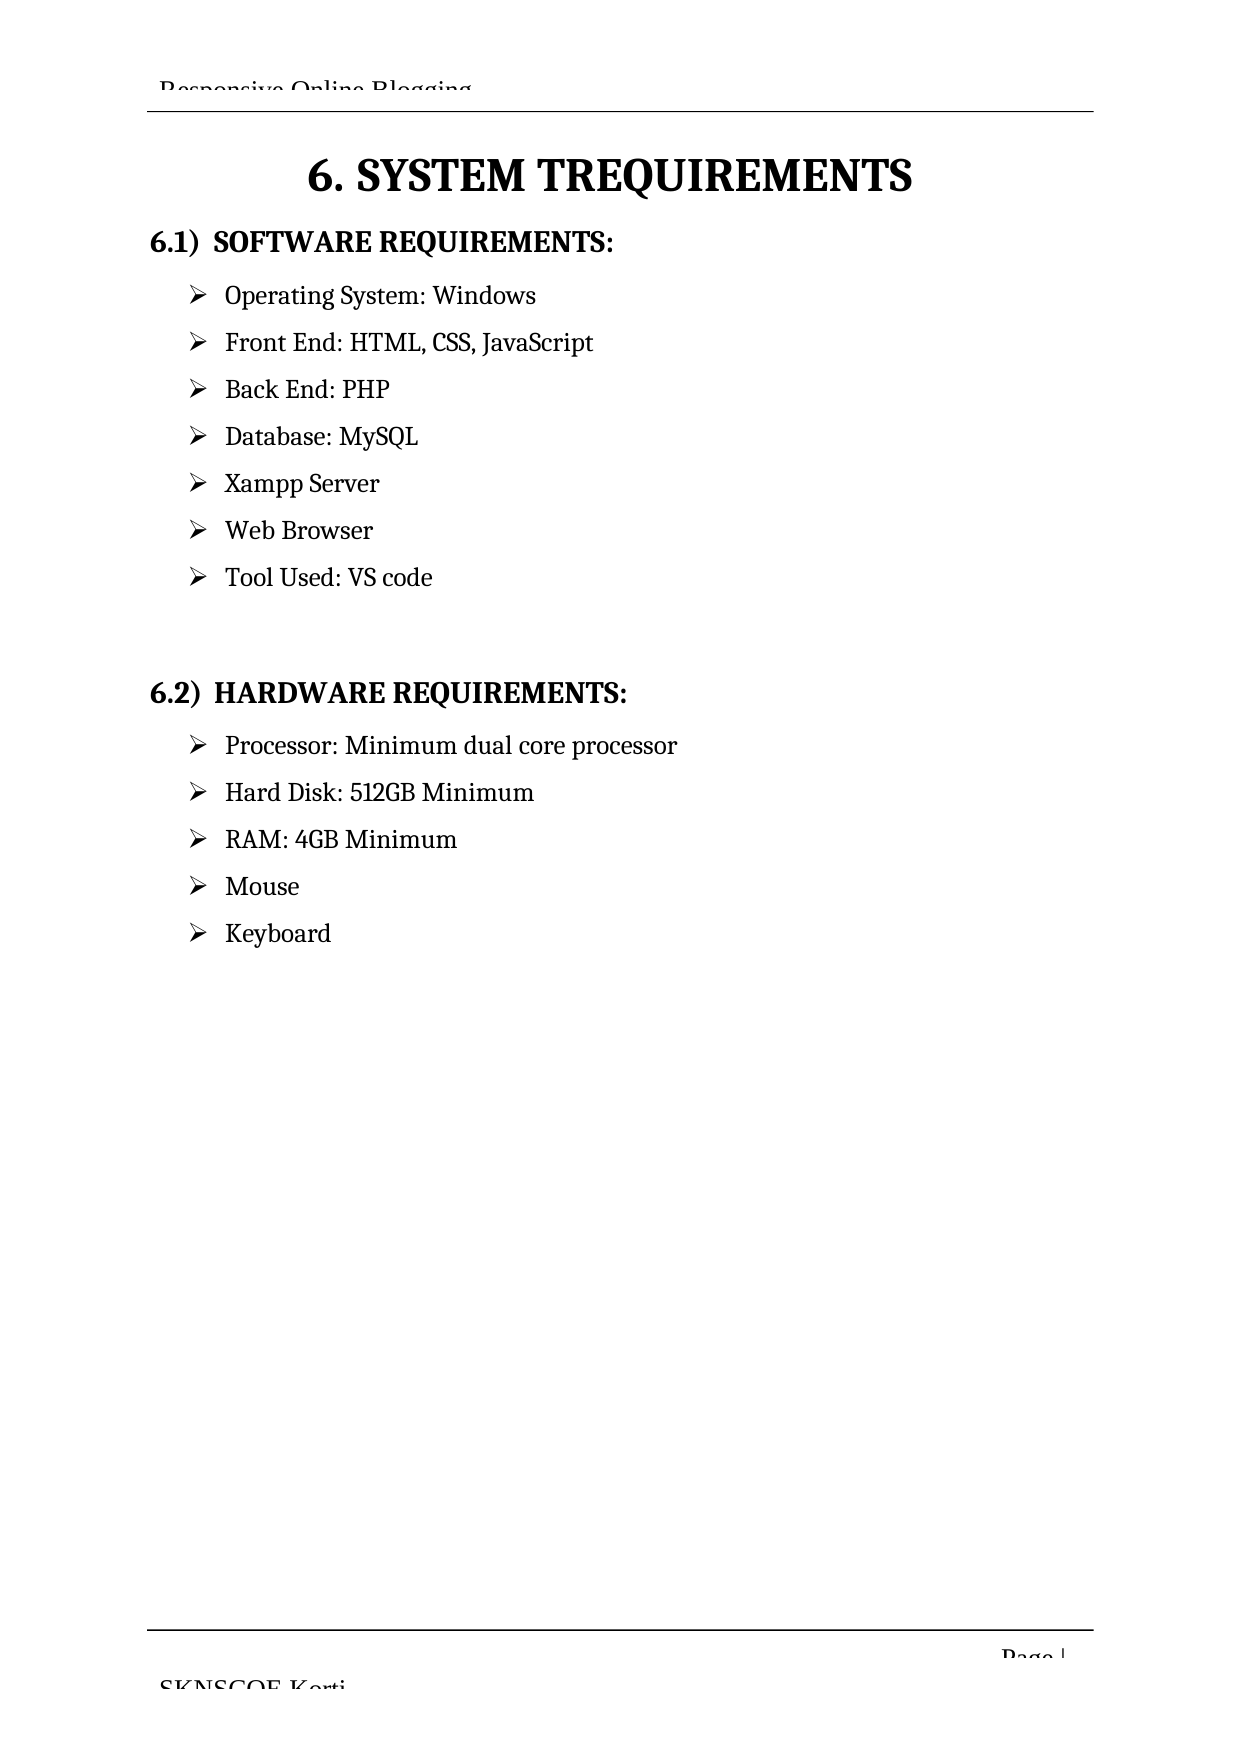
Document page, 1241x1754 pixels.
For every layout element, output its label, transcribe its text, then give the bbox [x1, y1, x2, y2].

list Web Browser [187, 515, 1105, 546]
list Tool Used: VS code [187, 562, 1105, 593]
list Processor: Minimum dual core processor [187, 730, 1105, 762]
list Operating System: Windows [187, 280, 1105, 311]
subtitle SYSTEM TREQUIREMENTS [307, 148, 1105, 203]
list Back End: PHP [187, 374, 1105, 405]
subtitle HARDWARE REQUIREMENTS: [150, 675, 1105, 711]
list Mouse [187, 871, 1105, 902]
list Database: MySQL [187, 421, 1105, 452]
list Front End: HTML, CSS, JavaScript [187, 327, 1105, 358]
list Xampp Server [187, 468, 1105, 499]
list RAM: 4GB Minimum [187, 824, 1105, 856]
subtitle SOFTWARE REQUIREMENTS: [150, 224, 1105, 260]
list Keyboard [187, 918, 1105, 950]
list Hard Disk: 512GB Minimum [187, 777, 1105, 808]
